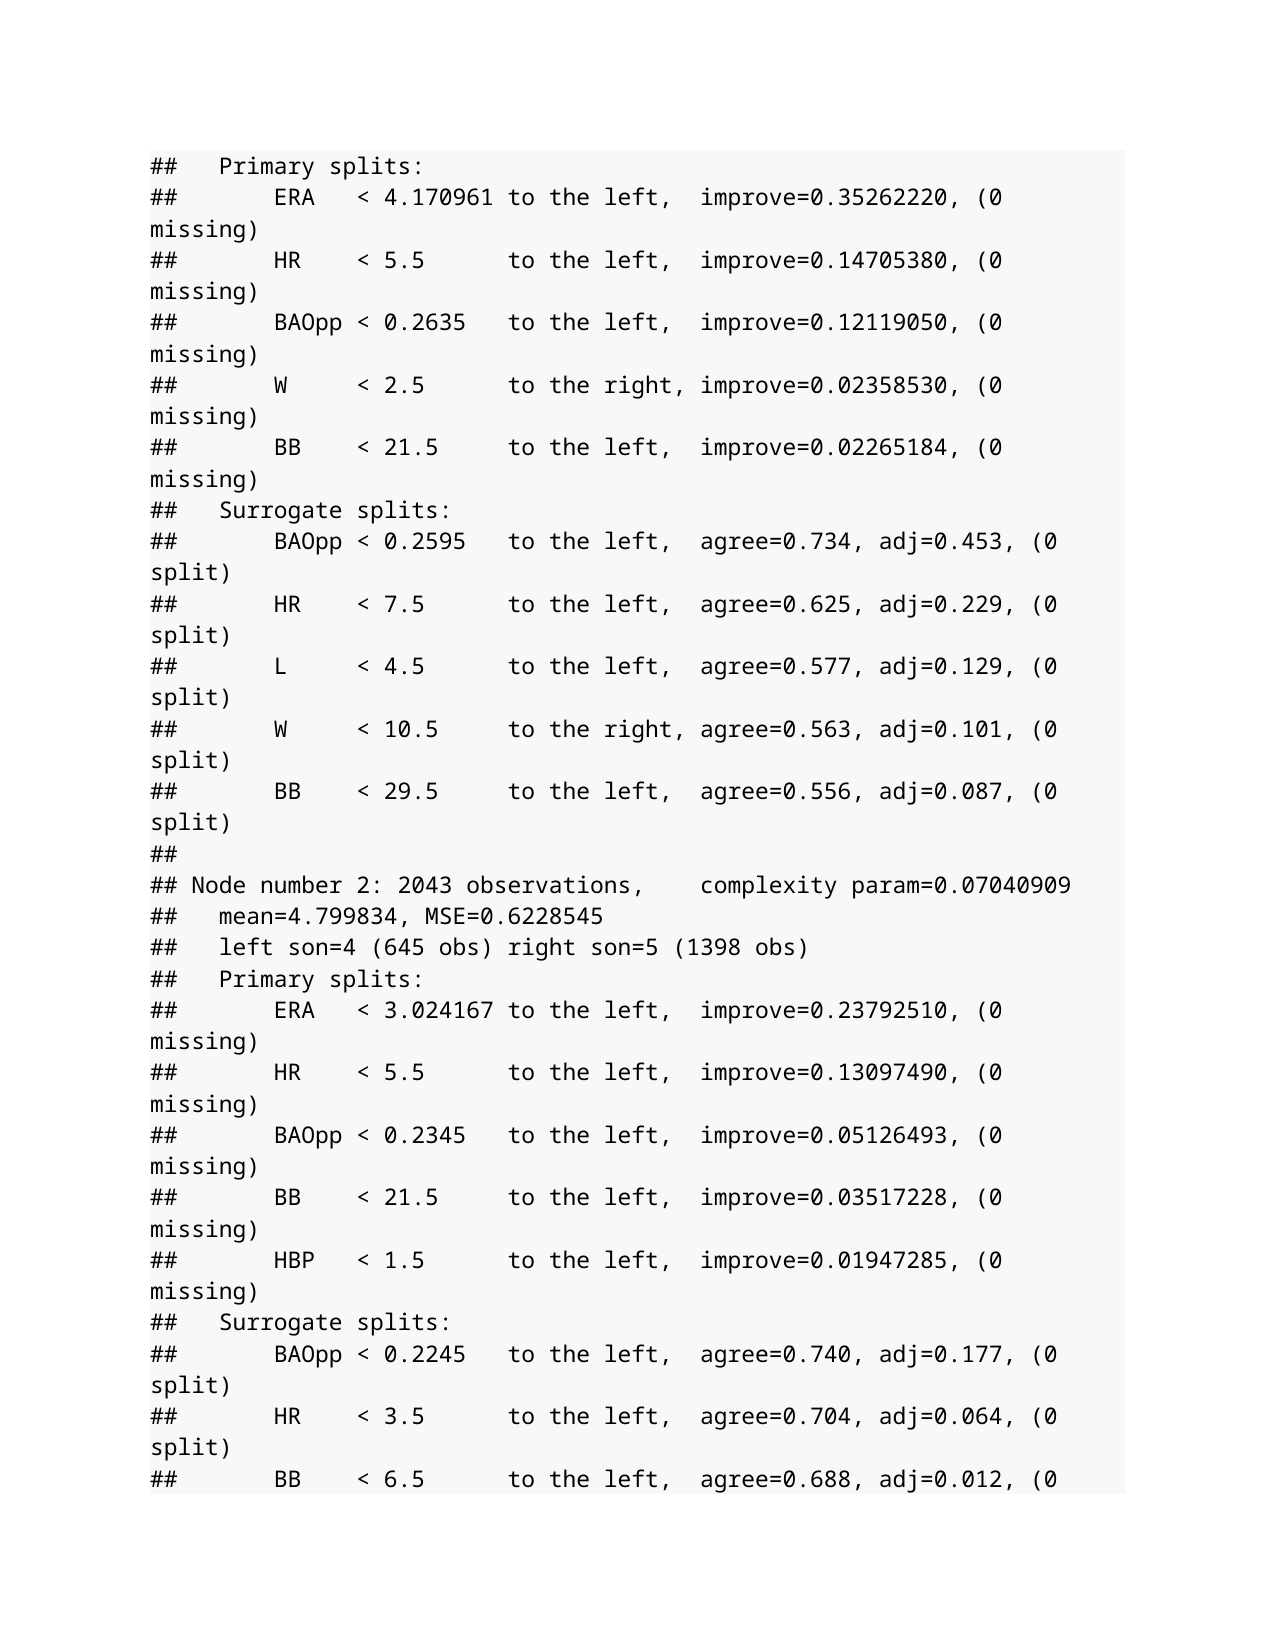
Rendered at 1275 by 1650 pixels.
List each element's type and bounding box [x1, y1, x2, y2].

text [150, 150, 1125, 1494]
